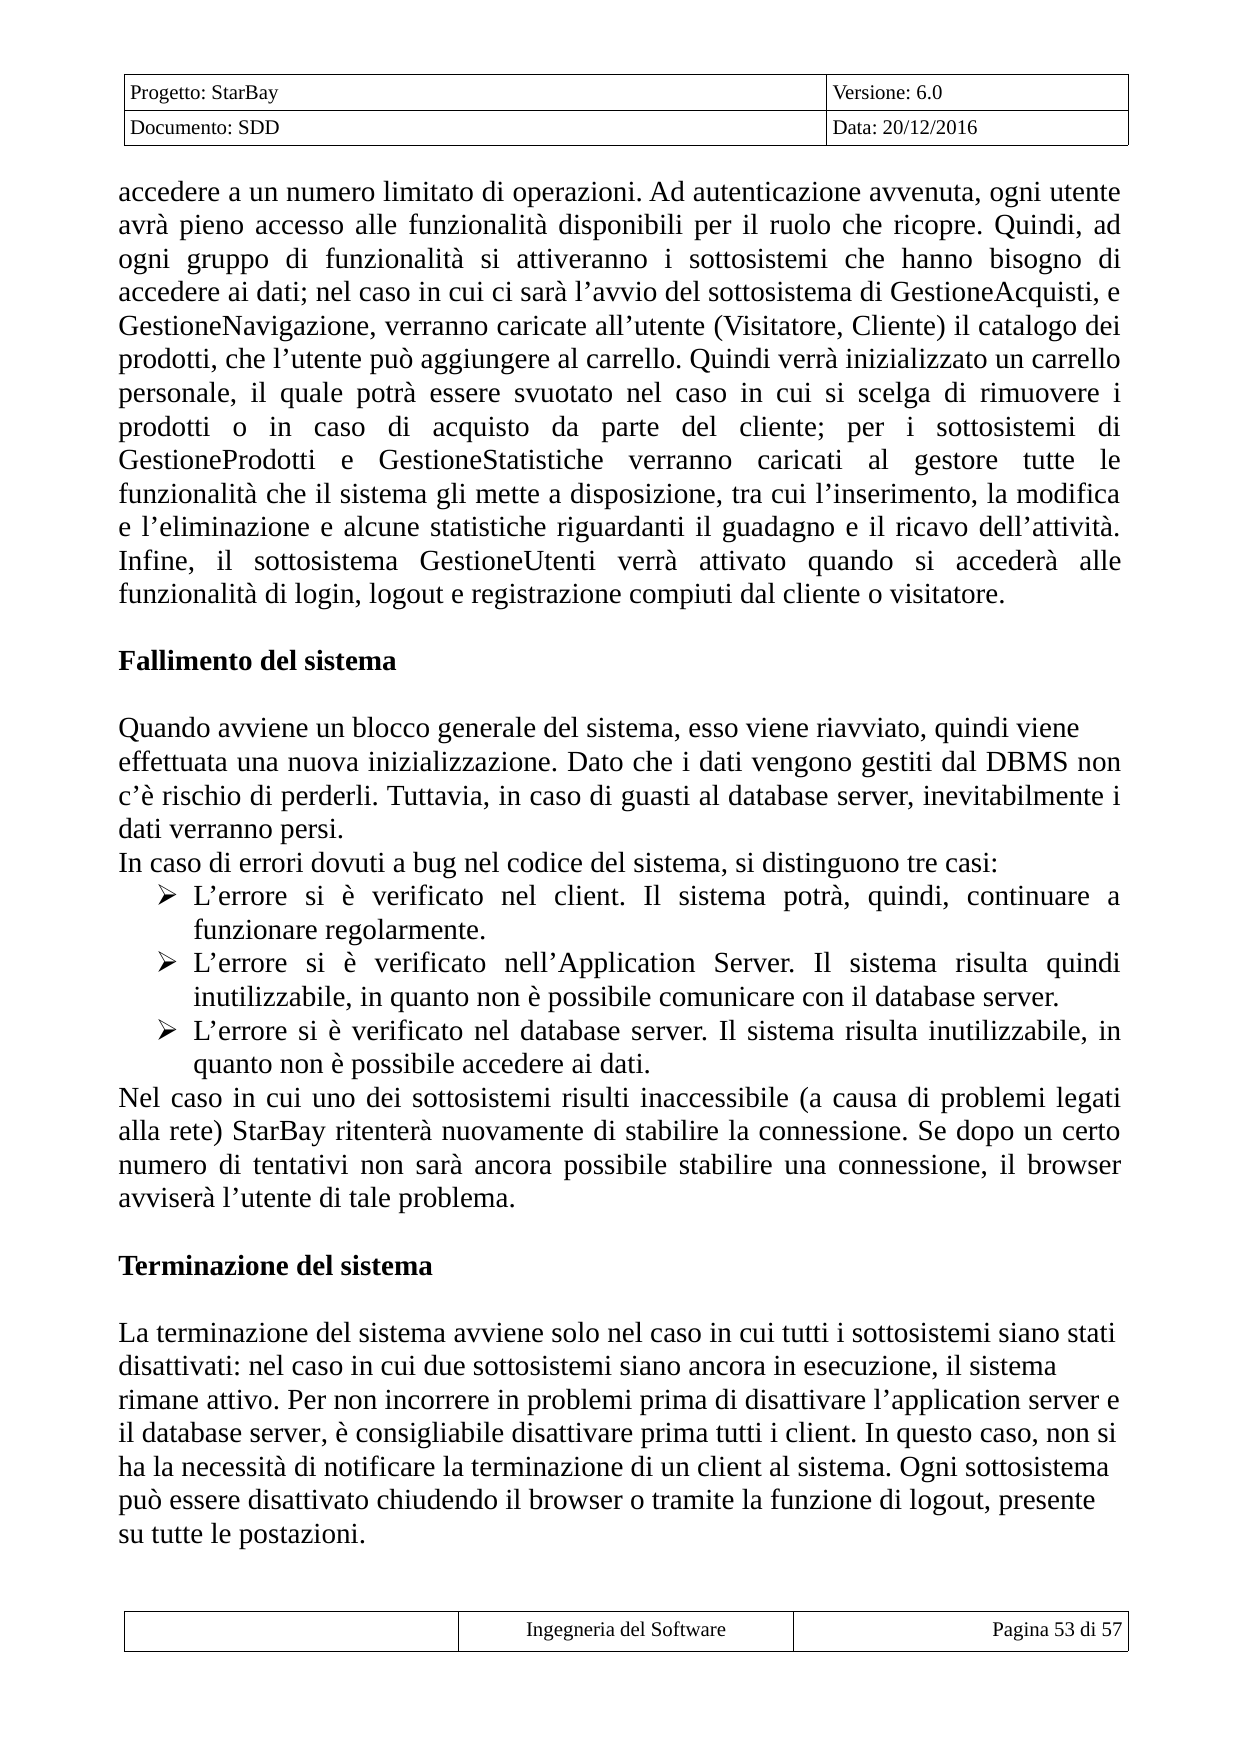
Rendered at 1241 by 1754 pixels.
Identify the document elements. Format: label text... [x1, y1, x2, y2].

list L’errore si è verificato nel database server. Il sistema risulta inutilizzabile, in quanto non è possibile accedere ai dati. [156, 1013, 1122, 1080]
text Quando avviene un blocco generale del sistema, esso viene riavviato, quindi viene [118, 711, 1122, 744]
text Nel caso in cui uno dei sottosistemi risulti inaccessibile (a causa di problemi legati alla rete) StarBay ritenterà nuovamente di stabilire la connessione. Se dopo un certo numero di tentativi non sarà ancora possibile stabilire una connessione, il browser avviserà l’utente di tale problema. [118, 1080, 1122, 1214]
list L’errore si è verificato nell’Application Server. Il sistema risulta quindi inutilizzabile, in quanto non è possibile comunicare con il database server. [156, 946, 1122, 1013]
text Fallimento del sistema [118, 643, 1122, 677]
text effettuata una nuova inizializzazione. Dato che i dati vengono gestiti dal DBMS non c’è rischio di perderli. Tuttavia, in caso di guasti al database server, inevitabilmente i dati verranno persi. [118, 744, 1122, 845]
text In caso di errori dovuti a bug nel codice del sistema, si distinguono tre casi: [118, 845, 1122, 878]
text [118, 174, 1122, 610]
text La terminazione del sistema avviene solo nel caso in cui tutti i sottosistemi siano stati disattivati: nel caso in cui due sottosistemi siano ancora in esecuzione, il sistema rimane attivo. Per non incorrere in problemi prima di disattivare l’application server e il database server, è consigliabile disattivare prima tutti i client. In questo caso, non si ha la necessità di notificare la terminazione di un client al sistema. Ogni sottosistema può essere disattivato chiudendo il browser o tramite la funzione di logout, presente su tutte le postazioni. [118, 1315, 1122, 1549]
list L’errore si è verificato nel client. Il sistema potrà, quindi, continuare a funzionare regolarmente. [156, 878, 1122, 946]
text Terminazione del sistema [118, 1248, 1122, 1281]
